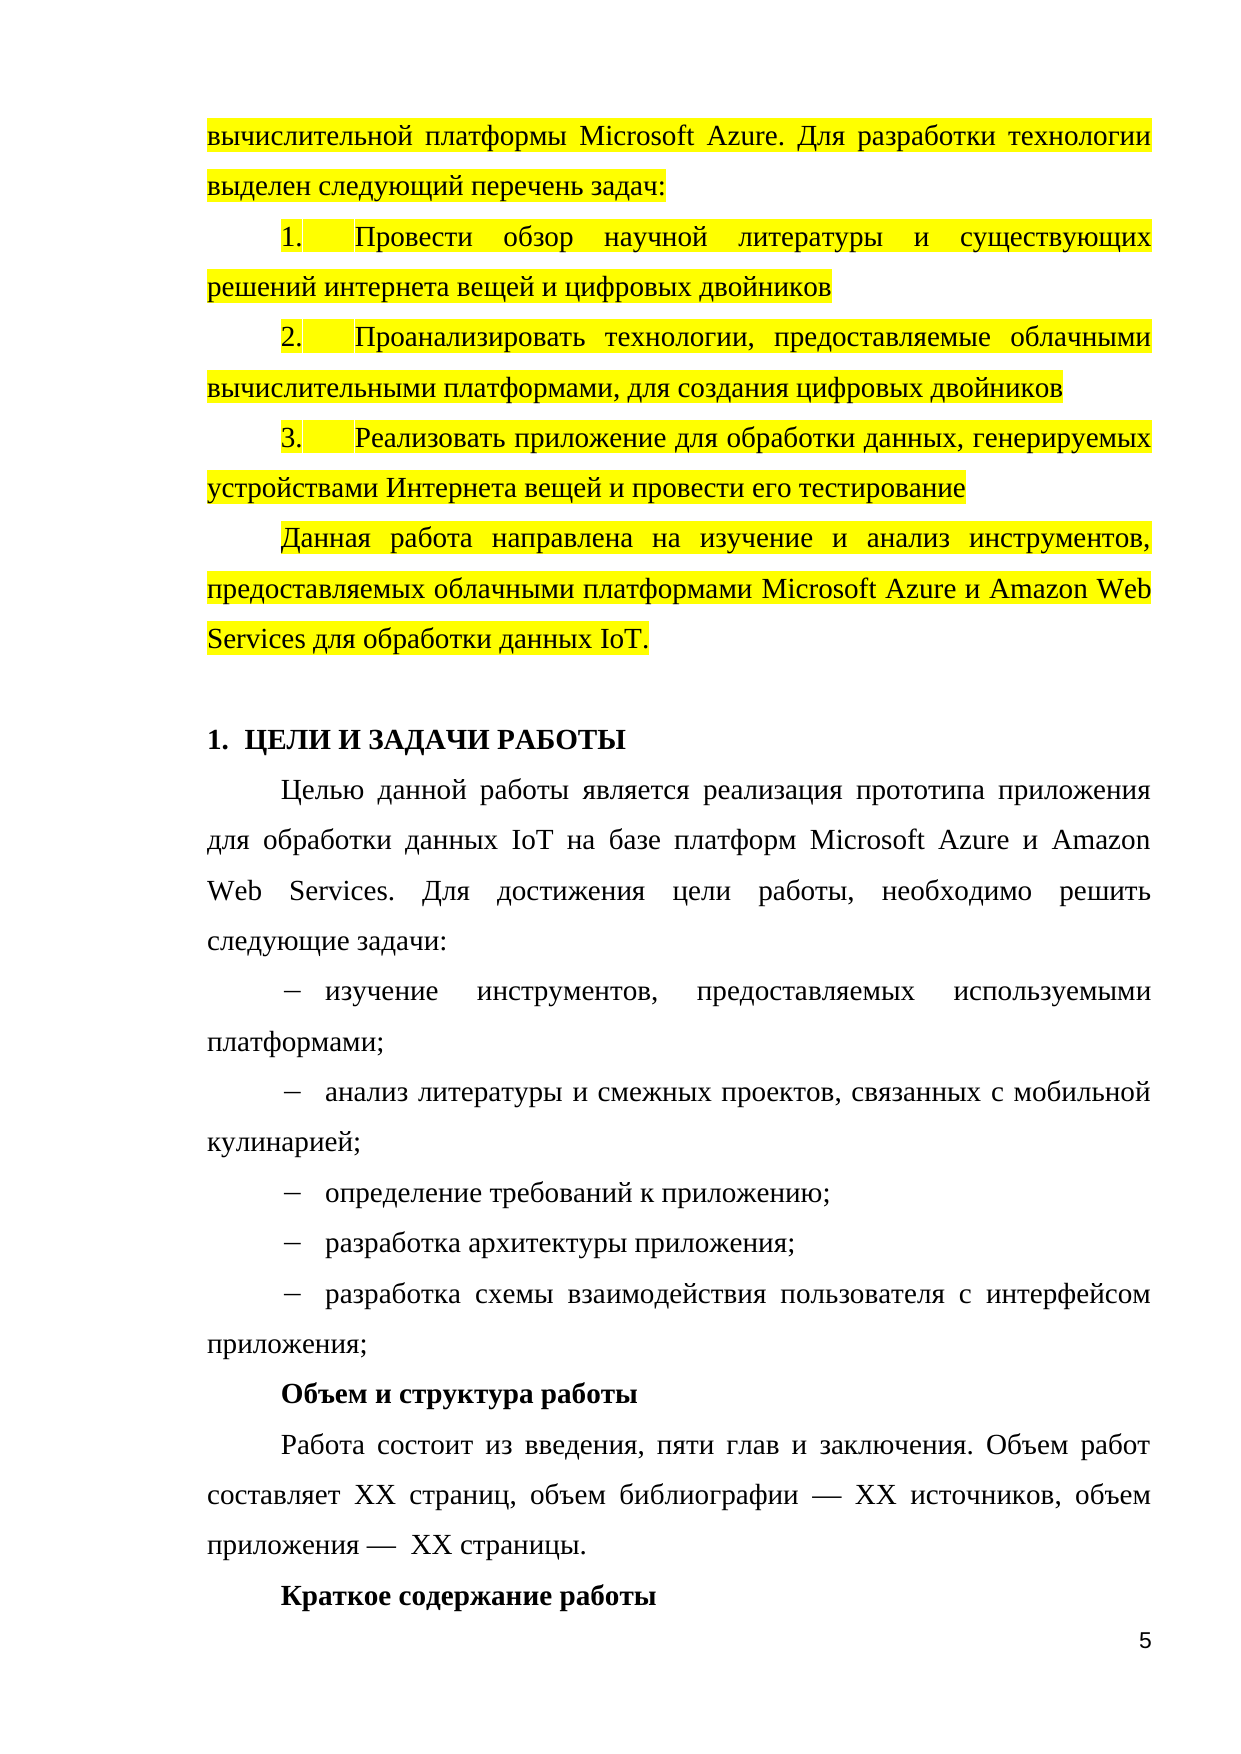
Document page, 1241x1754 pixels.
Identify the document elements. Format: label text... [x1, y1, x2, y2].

list разработка схемы взаимодействия пользователя с интерфейсом приложения; [207, 1276, 1152, 1360]
text 3. Реализовать приложение для обработки данных, генерируемых устройствами Интернета вещей и провести его тестирование [207, 420, 1152, 504]
text Объем и структура работы [207, 1376, 1152, 1410]
list анализ литературы и смежных проектов, связанных с мобильной кулинарией; [207, 1074, 1152, 1158]
text Целью данной работы является реализация прототипа приложения для обработки данных IoT на базе платформ Microsoft Azure и Amazon Web Services. Для достижения цели работы, необходимо решить следующие задачи: [207, 772, 1152, 957]
text Работа состоит из введения, пяти глав и заключения. Объем работ составляет XX страниц, объем библиографии — XX источников, объем приложения — XX страницы. [207, 1427, 1152, 1561]
text 2. Проанализировать технологии, предоставляемые облачными вычислительными платформами, для создания цифровых двойников [207, 319, 1152, 403]
list разработка архитектуры приложения; [207, 1225, 1152, 1259]
list ЦЕЛИ И ЗАДАЧИ РАБОТЫ [207, 722, 1152, 755]
text Данная работа направлена на изучение и анализ инструментов, предоставляемых облачными платформами Microsoft Azure и Amazon Web Services для обработки данных IoT. [207, 521, 1152, 655]
text Краткое содержание работы [281, 1578, 1152, 1611]
list определение требований к приложению; [207, 1175, 1152, 1208]
text 1. Провести обзор научной литературы и существующих решений интернета вещей и цифровых двойников [207, 219, 1152, 303]
list изучение инструментов, предоставляемых используемыми платформами; [207, 973, 1152, 1057]
